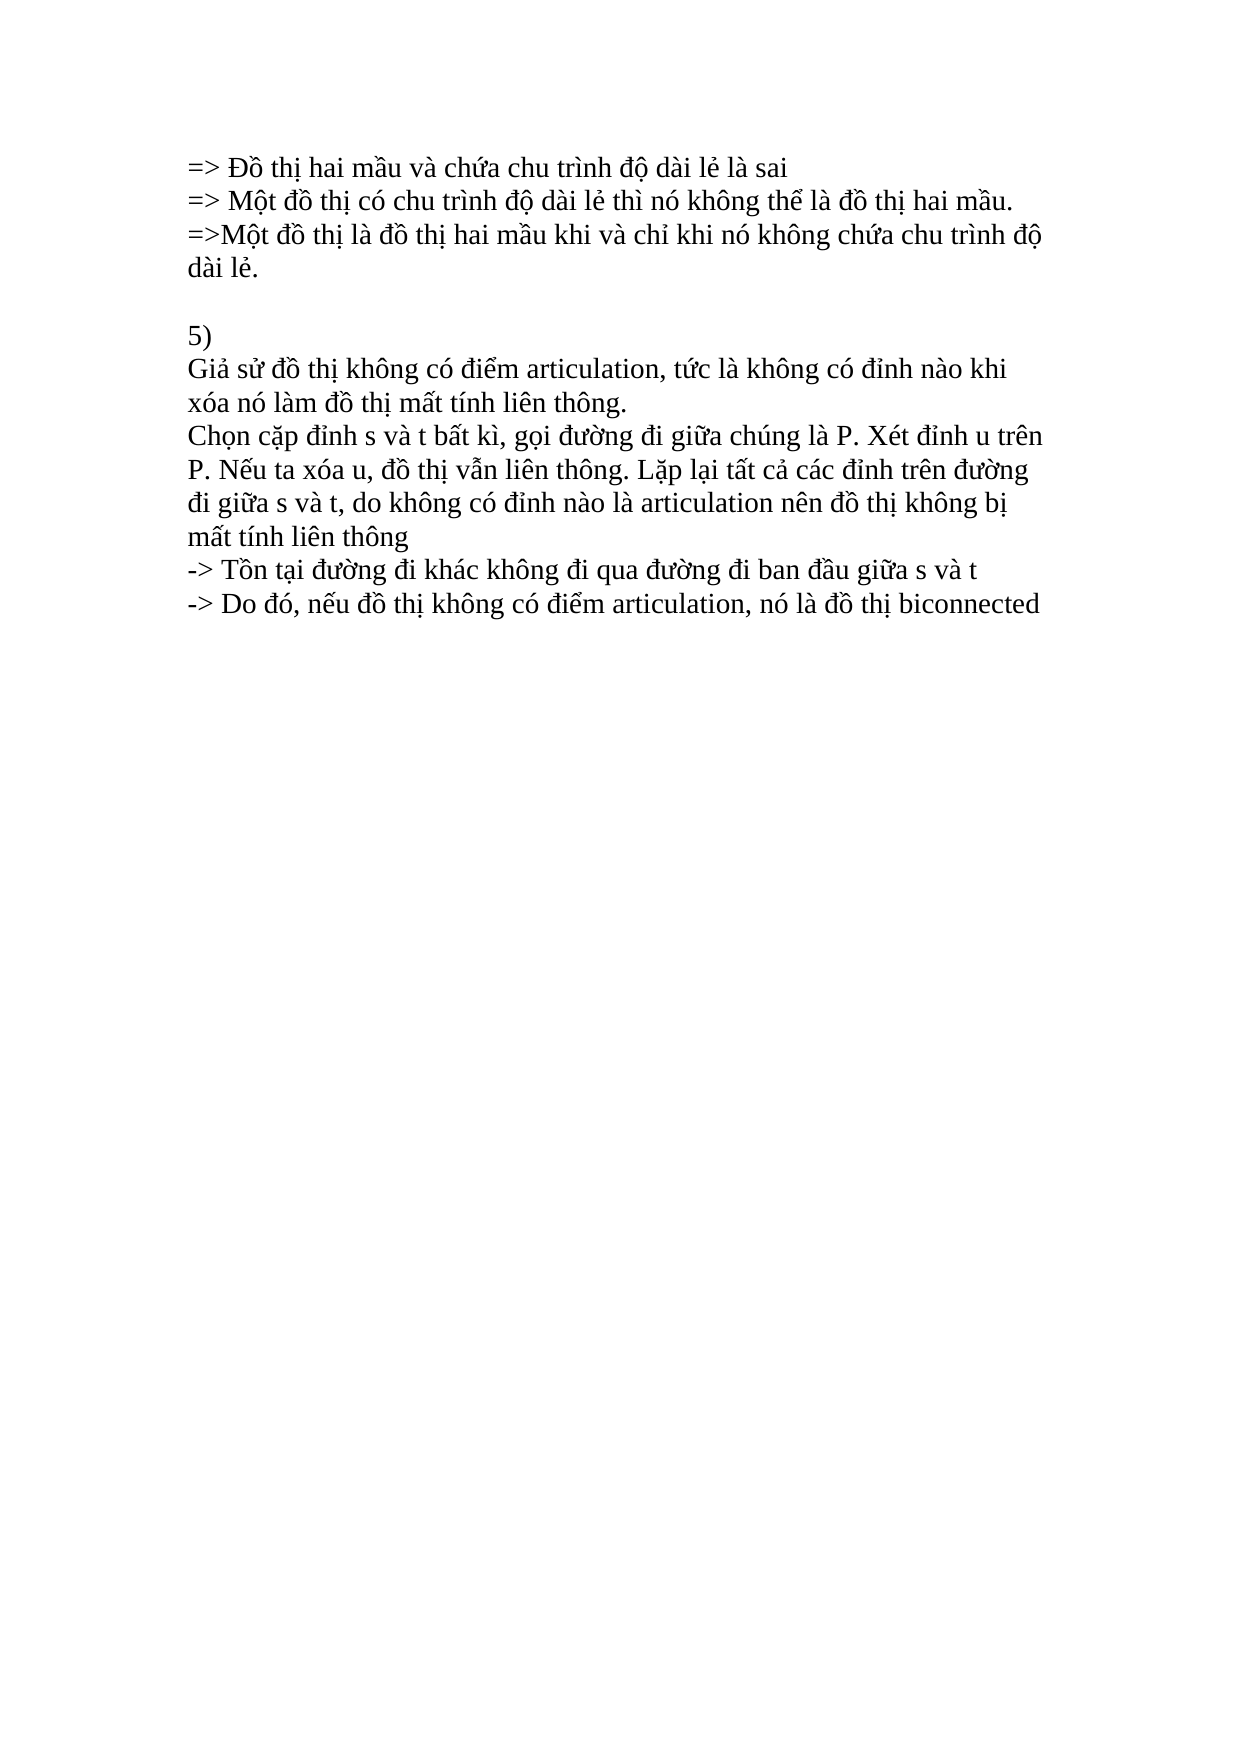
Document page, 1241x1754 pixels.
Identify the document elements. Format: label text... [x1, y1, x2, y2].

list Chọn cặp đỉnh s và t bất kì, gọi đường đi giữa chúng là P. Xét đỉnh u trên P. Nếu ta xóa u, đồ thị vẫn liên thông. Lặp lại tất cả các đỉnh trên đường đi giữa s và t, do không có đỉnh nào là articulation nên đồ thị không bị mất tính liên thông [187, 418, 1053, 552]
list => Đồ thị hai mầu và chứa chu trình độ dài lẻ là sai [187, 150, 1053, 183]
list 5) [187, 318, 1053, 351]
list -> Do đó, nếu đồ thị không có điểm articulation, nó là đồ thị biconnected [187, 586, 1053, 619]
list Giả sử đồ thị không có điểm articulation, tức là không có đỉnh nào khi xóa nó làm đồ thị mất tính liên thông. [187, 351, 1053, 418]
list -> Tồn tại đường đi khác không đi qua đường đi ban đầu giữa s và t [187, 552, 1053, 586]
list => Một đồ thị có chu trình độ dài lẻ thì nó không thể là đồ thị hai mầu. [187, 183, 1053, 217]
list =>Một đồ thị là đồ thị hai mầu khi và chỉ khi nó không chứa chu trình độ dài lẻ. [187, 217, 1053, 284]
